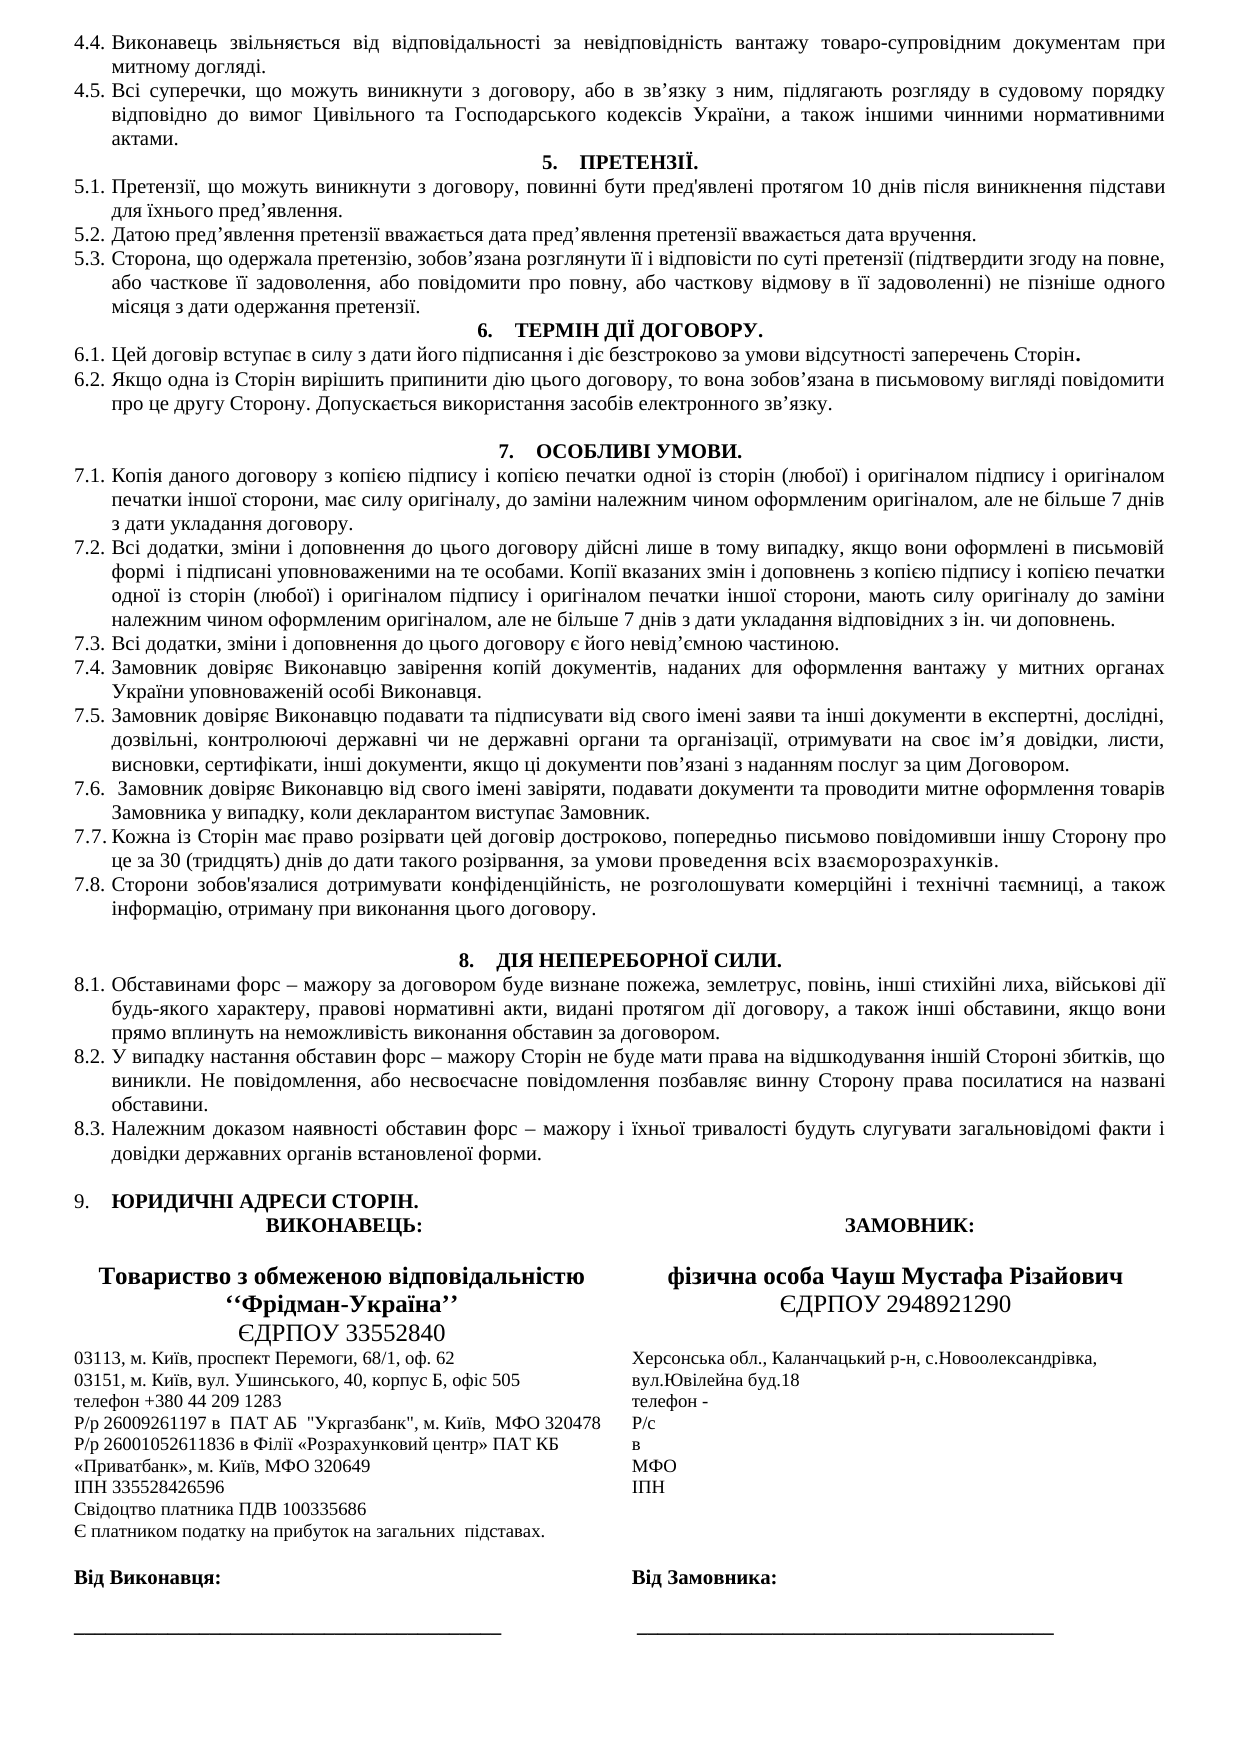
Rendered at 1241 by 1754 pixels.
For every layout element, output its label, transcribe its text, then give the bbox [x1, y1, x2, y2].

table_header фізична особа Чауш Мустафа Різайович ЄДРПОУ 2948921290 [620, 1261, 1170, 1347]
table_header Товариство з обмеженою відповідальністю ‘‘Фрідман-Україна’’ ЄДРПОУ 33552840 [63, 1261, 620, 1347]
list Всі суперечки, що можуть виникнути з договору, або в зв’язку з ним, підлягають розгляду в судовому порядку відповідно до вимог Цивільного та Господарського кодексів України, а також іншими чинними нормативними актами. [74, 78, 1167, 150]
list Цей договір вступає в силу з дати його підписання і діє безстроково за умови відсутності заперечень Сторін. [74, 342, 1167, 366]
list Претензії, що можуть виникнути з договору, повинні бути пред'явлені протягом 10 днів після виникнення підстави для їхнього пред’явлення. [74, 174, 1167, 222]
list Обставинами форс – мажору за договором буде визнане пожежа, землетрус, повінь, інші стихійні лиха, військові дії будь-якого характеру, правові нормативні акти, видані протягом дії договору, а також інші обставини, якщо вони прямо вплинуть на неможливість виконання обставин за договором. [74, 972, 1167, 1044]
list Замовник довіряє Виконавцю подавати та підписувати від свого імені заяви та інші документи в експертні, дослідні, дозвільні, контролюючі державні чи не державні органи та організації, отримувати на своє ім’я довідки, листи, висновки, сертифікати, інші документи, якщо ці документи пов’язані з наданням послуг за цим Договором. [74, 703, 1167, 776]
list Кожна із Сторін має право розірвати цей договір достроково, попередньо письмово повідомивши іншу Сторону про це за 30 (тридцять) днів до дати такого розірвання, за умови проведення всіх взаєморозрахунків. [74, 824, 1167, 872]
list Замовник довіряє Виконавцю завірення копій документів, наданих для оформлення вантажу у митних органах України уповноваженій особі Виконавця. [74, 655, 1167, 703]
list У випадку настання обставин форс – мажору Сторін не буде мати права на відшкодування іншій Стороні збитків, що виникли. Не повідомлення, або несвоєчасне повідомлення позбавляє винну Сторону права посилатися на названі обставини. [74, 1044, 1167, 1116]
list Всі додатки, зміни і доповнення до цього договору є його невід’ємною частиною. [74, 631, 1167, 655]
list Виконавець звільняється від відповідальності за невідповідність вантажу товаро-супровідним документам при митному догляді. [74, 29, 1167, 78]
table_cell Херсонська обл., Каланчацький р-н, с.Новоолександрівка, вул.Ювілейна буд.18 телефон - Р/с в МФО IПН [620, 1347, 1170, 1541]
list ЮРИДИЧНІ АДРЕСИ СТОРІН. [74, 1188, 1167, 1213]
list Датою пред’явлення претензії вважається дата пред’явлення претензії вважається дата вручення. [74, 222, 1167, 246]
list ДІЯ НЕПЕРЕБОРНОЇ СИЛИ. [74, 948, 1167, 972]
list Замовник довіряє Виконавцю від свого імені завіряти, подавати документи та проводити митне оформлення товарів Замовника у випадку, коли декларантом виступає Замовник. [74, 776, 1167, 824]
list ПРЕТЕНЗІЇ. [74, 150, 1167, 174]
list Належним доказом наявності обставин форс – мажору і їхньої тривалості будуть слугувати загальновідомі факти і довідки державних органів встановленої форми. [74, 1116, 1167, 1164]
text ВИКОНАВЕЦЬ: ЗАМОВНИК: [74, 1213, 1167, 1237]
list Копія даного договору з копією підпису і копією печатки одної із сторін (любої) і оригіналом підпису і оригіналом печатки іншої сторони, має силу оригіналу, до заміни належним чином оформленим оригіналом, але не більше 7 днів з дати укладання договору. [74, 463, 1167, 535]
table_cell Від Замовника: ________________________________________ [620, 1541, 1170, 1637]
list Якщо одна із Сторін вирішить припинити дію цього договору, то вона зобов’язана в письмовому вигляді повідомити про це другу Сторону. Допускається використання засобів електронного зв’язку. [74, 366, 1167, 414]
list Сторони зобов'язалися дотримувати конфіденційність, не розголошувати комерційні і технічні таємниці, а також інформацію, отриману при виконання цього договору. [74, 872, 1167, 920]
list Всі додатки, зміни і доповнення до цього договору дійсні лише в тому випадку, якщо вони оформлені в письмовій формі і підписані уповноваженими на те особами. Копії вказаних змін і доповнень з копією підпису і копією печатки одної із сторін (любої) і оригіналом підпису і оригіналом печатки іншої сторони, мають силу оригіналу до заміни належним чином оформленим оригіналом, але не більше 7 днів з дати укладання відповідних з ін. чи доповнень. [74, 535, 1167, 631]
list Сторона, що одержала претензію, зобов’язана розглянути її і відповісти по суті претензії (підтвердити згоду на повне, або часткове її задоволення, або повідомити про повну, або часткову відмову в її задоволенні) не пізніше одного місяця з дати одержання претензії. [74, 246, 1167, 318]
table_cell 03113, м. Київ, проспект Перемоги, 68/1, оф. 62 03151, м. Київ, вул. Ушинського, 40, корпус Б, офіс 505 телефон +380 44 209 1283 Р/р 26009261197 в ПАТ АБ "Укргазбанк", м. Київ, МФО 320478 Р/р 26001052611836 в Філії «Розрахунковий центр» ПАТ КБ «Приватбанк», м. Київ, МФО 320649 ІПН 335528426596 Свідоцтво платника ПДВ 100335686 Є платником податку на прибуток на загальних підставах. [63, 1347, 620, 1541]
table_cell Від Виконавця: _________________________________________ [63, 1541, 620, 1637]
list ОСОБЛИВІ УМОВИ. [74, 439, 1167, 463]
list ТЕРМІН ДІЇ ДОГОВОРУ. [74, 318, 1167, 342]
